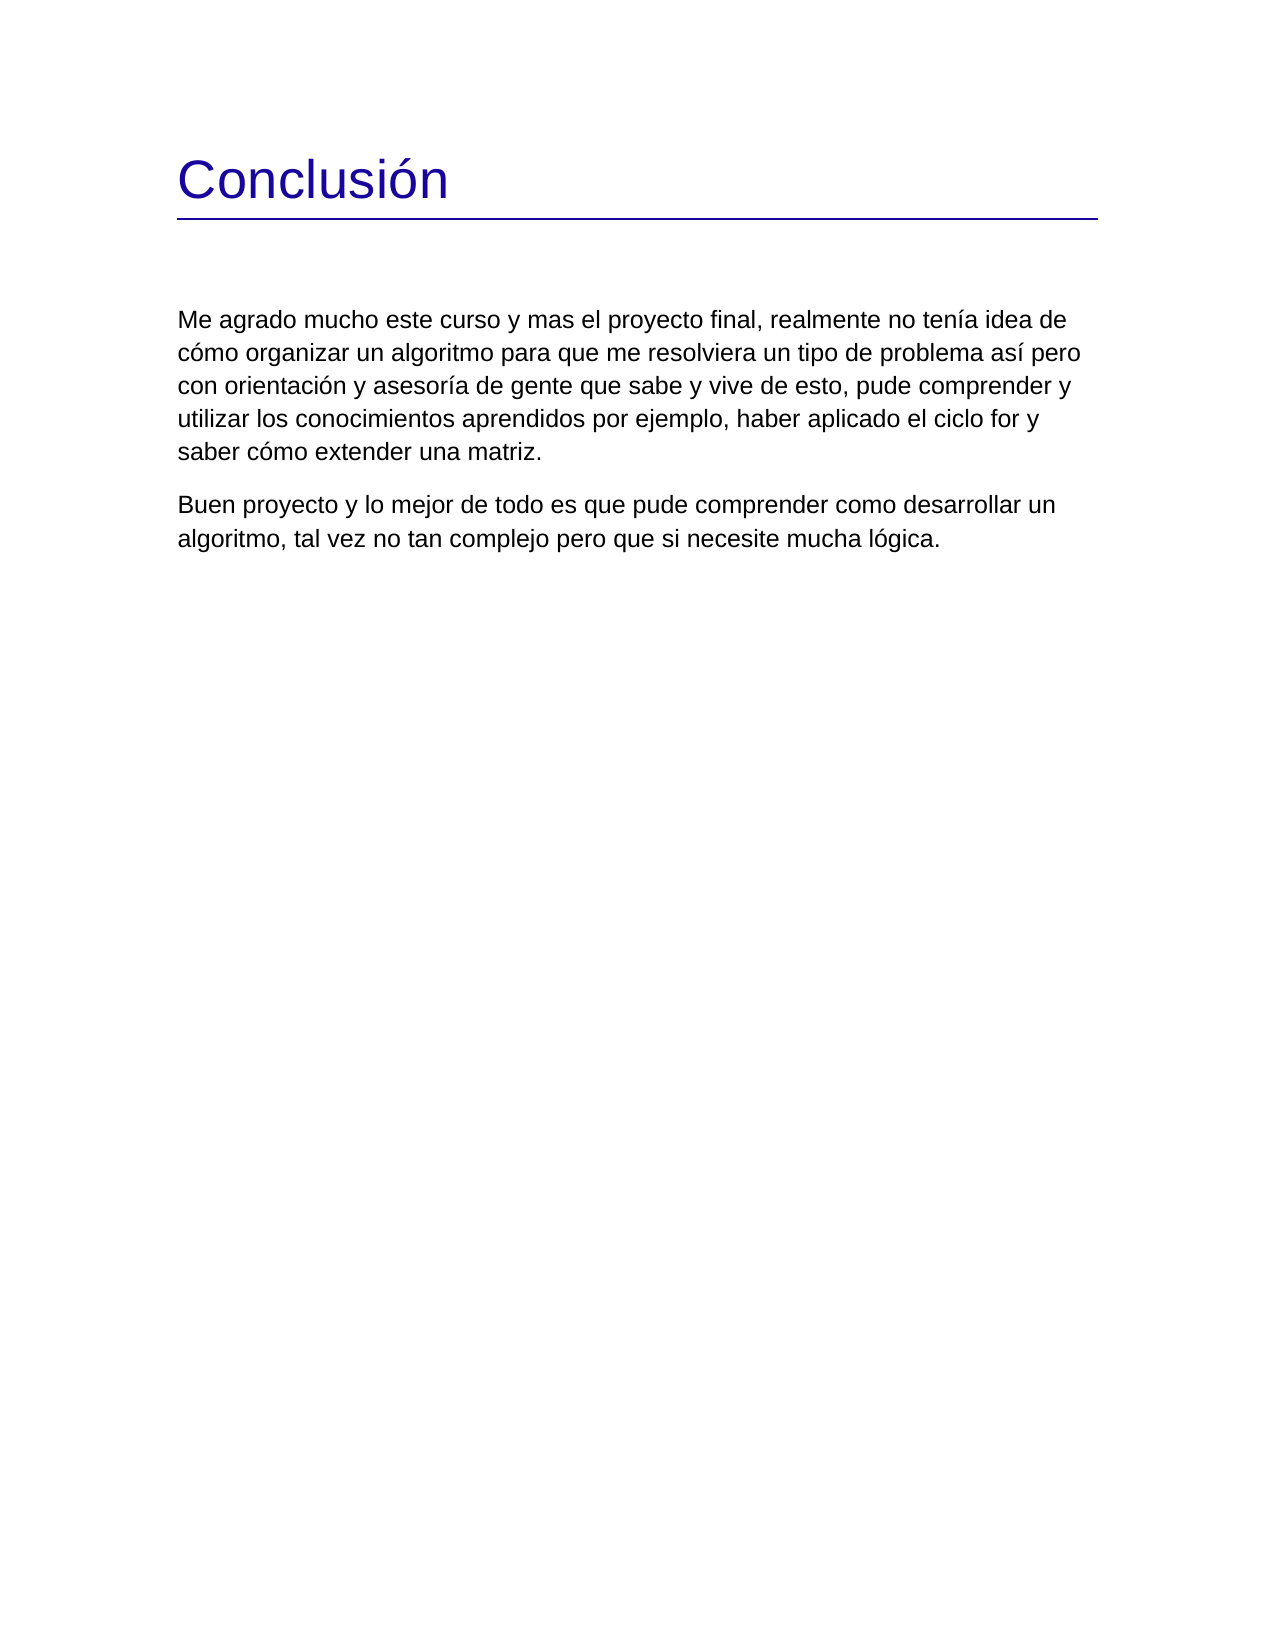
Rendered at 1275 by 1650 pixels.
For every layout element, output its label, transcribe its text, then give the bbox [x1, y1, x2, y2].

text Buen proyecto y lo mejor de todo es que pude comprender como desarrollar un algoritmo, tal vez no tan complejo pero que si necesite mucha lógica. [177, 491, 1098, 552]
text Me agrado mucho este curso y mas el proyecto final, realmente no tenía idea de cómo organizar un algoritmo para que me resolviera un tipo de problema así pero con orientación y asesoría de gente que sabe y vive de esto, pude comprender y utilizar los conocimientos aprendidos por ejemplo, haber aplicado el ciclo for y saber cómo extender una matriz. [177, 304, 1098, 465]
title Conclusión [177, 148, 1098, 218]
